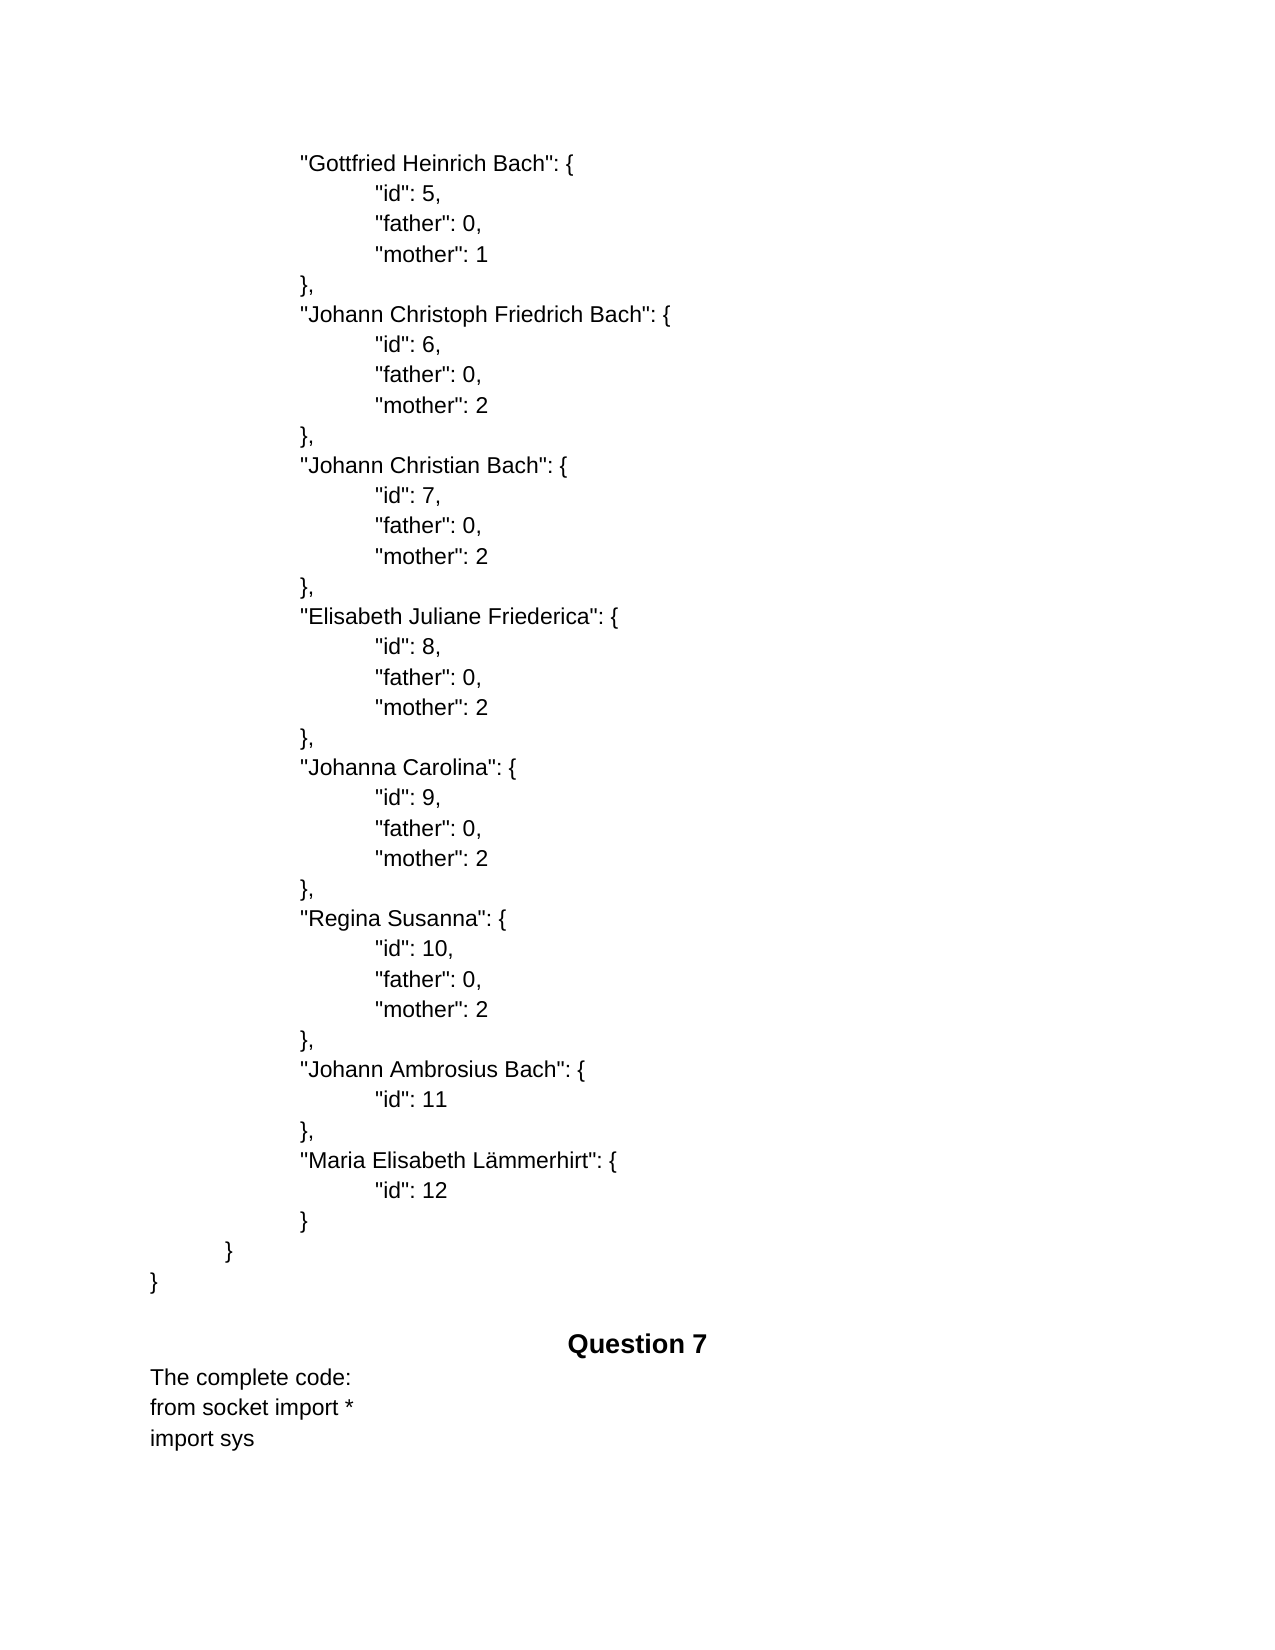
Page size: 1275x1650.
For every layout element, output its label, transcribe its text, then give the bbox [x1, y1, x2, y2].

text "mother": 2 [150, 996, 1125, 1022]
text }, [150, 573, 1125, 599]
text "Gottfried Heinrich Bach": { [150, 150, 1125, 176]
text }, [150, 875, 1125, 901]
text "id": 9, [150, 784, 1125, 811]
text } [150, 1268, 1125, 1294]
text "id": 11 [150, 1086, 1125, 1113]
text from socket import * [150, 1394, 1125, 1421]
text "mother": 2 [150, 845, 1125, 871]
text }, [150, 1117, 1125, 1143]
text "father": 0, [150, 512, 1125, 539]
text }, [150, 724, 1125, 750]
text "id": 6, [150, 331, 1125, 358]
text "Johann Ambrosius Bach": { [150, 1056, 1125, 1083]
text "Elisabeth Juliane Friederica": { [150, 603, 1125, 629]
text "father": 0, [150, 210, 1125, 237]
text "father": 0, [150, 966, 1125, 992]
text The complete code: [150, 1364, 1125, 1390]
text import sys [150, 1424, 1125, 1451]
text "father": 0, [150, 361, 1125, 388]
text }, [150, 1026, 1125, 1052]
text "mother": 1 [150, 241, 1125, 267]
text "father": 0, [150, 814, 1125, 841]
text "father": 0, [150, 663, 1125, 690]
text } [150, 1237, 1125, 1264]
text "id": 10, [150, 935, 1125, 962]
text "id": 12 [150, 1177, 1125, 1203]
text "Johann Christian Bach": { [150, 452, 1125, 478]
text "Johanna Carolina": { [150, 754, 1125, 781]
text "Regina Susanna": { [150, 905, 1125, 932]
text }, [150, 422, 1125, 448]
text "Maria Elisabeth Lämmerhirt": { [150, 1147, 1125, 1173]
text Question 7 [150, 1328, 1125, 1359]
text "Johann Christoph Friedrich Bach": { [150, 301, 1125, 327]
text "id": 8, [150, 633, 1125, 660]
text "id": 7, [150, 482, 1125, 509]
text "id": 5, [150, 180, 1125, 207]
text "mother": 2 [150, 392, 1125, 418]
text "mother": 2 [150, 694, 1125, 720]
text "mother": 2 [150, 543, 1125, 569]
text } [150, 1207, 1125, 1234]
text }, [150, 271, 1125, 297]
